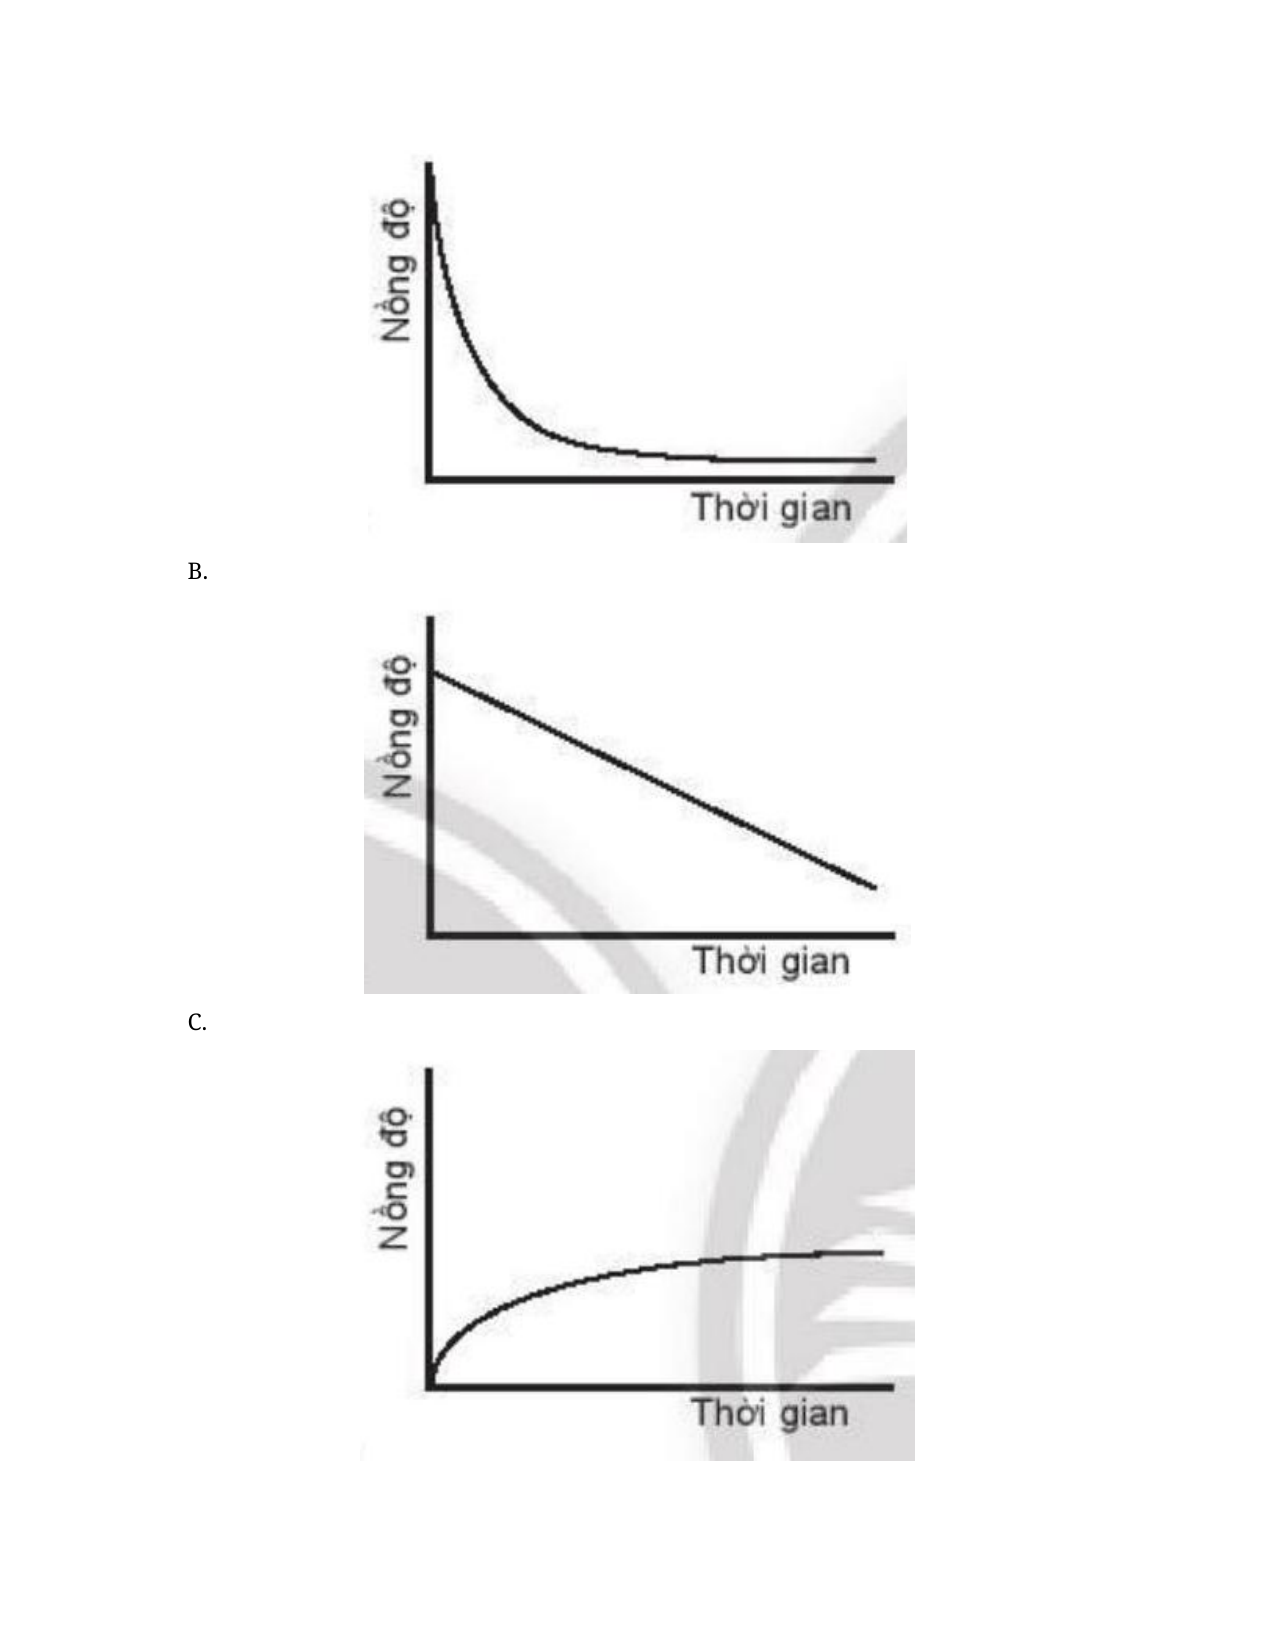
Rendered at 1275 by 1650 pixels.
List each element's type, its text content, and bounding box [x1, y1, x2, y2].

picture [368, 150, 908, 543]
text C. [187, 1006, 1087, 1037]
picture [360, 1050, 915, 1461]
text B. [187, 555, 1087, 586]
picture [364, 598, 911, 994]
